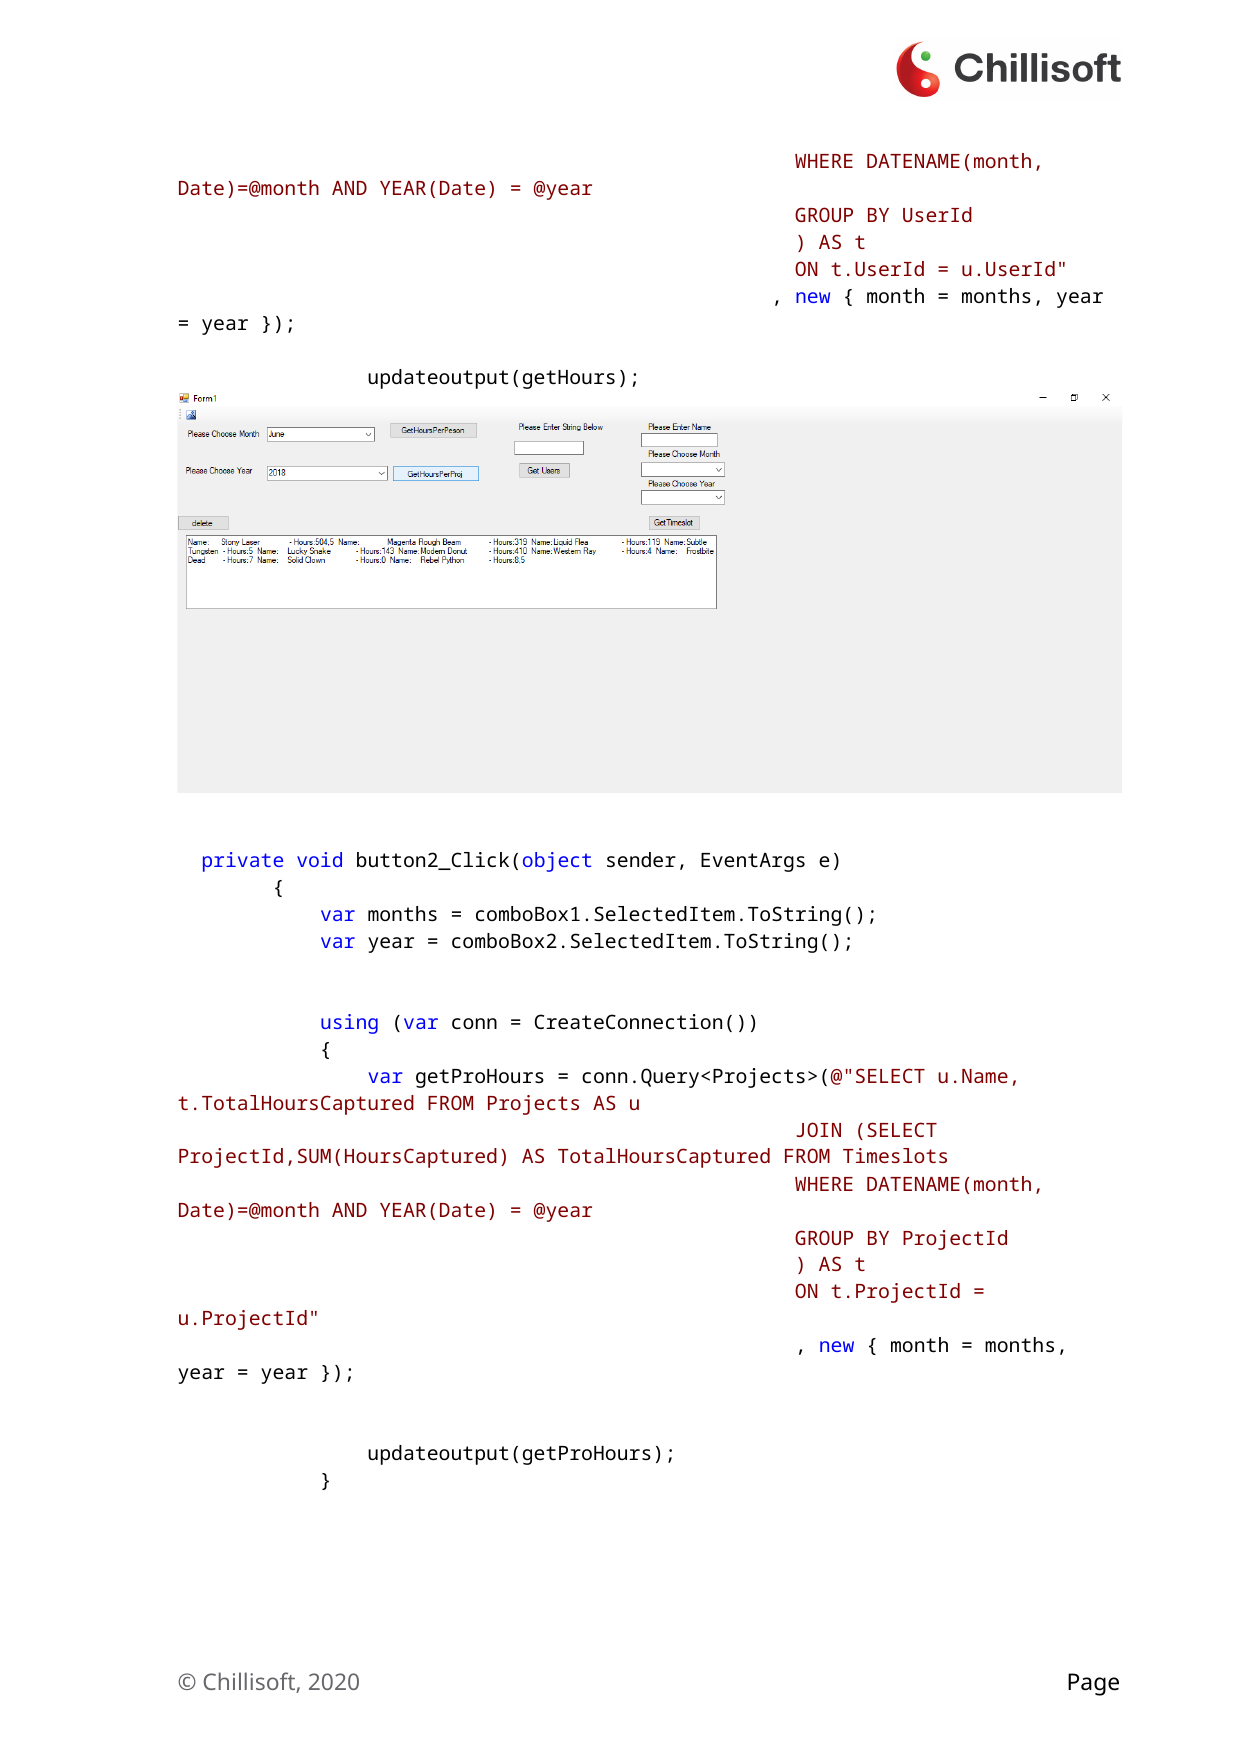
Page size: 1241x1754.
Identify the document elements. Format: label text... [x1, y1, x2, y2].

text WHERE DATENAME(month, Date)=@month AND YEAR(Date) = @year [177, 148, 1122, 202]
text { [177, 1035, 1122, 1062]
text { [177, 873, 1122, 900]
text using (var conn = CreateConnection()) [177, 1008, 1122, 1035]
text var getProHours = conn.Query<Projects>(@"SELECT u.Name, t.TotalHoursCaptured FROM Projects AS u [177, 1062, 1122, 1116]
text , new { month = months, year = year }); [177, 1332, 1122, 1386]
text GROUP BY ProjectId [177, 1224, 1122, 1251]
text updateoutput(getProHours); [177, 1439, 1122, 1467]
text ) AS t [177, 1251, 1122, 1278]
text private void button2_Click(object sender, EventArgs e) [177, 846, 1122, 873]
picture [893, 38, 1123, 100]
text GROUP BY UserId [177, 202, 1122, 229]
text ) AS t [177, 229, 1122, 256]
text ON t.ProjectId = u.ProjectId" [177, 1278, 1122, 1332]
picture [177, 390, 1123, 793]
text updateoutput(getHours); [177, 363, 1122, 390]
text var months = comboBox1.SelectedItem.ToString(); [177, 900, 1122, 927]
text WHERE DATENAME(month, Date)=@month AND YEAR(Date) = @year [177, 1170, 1122, 1224]
text } [177, 1467, 1122, 1493]
text ON t.UserId = u.UserId" [177, 256, 1122, 283]
text var year = comboBox2.SelectedItem.ToString(); [177, 927, 1122, 954]
text , new { month = months, year = year }); [177, 283, 1122, 337]
text JOIN (SELECT ProjectId,SUM(HoursCaptured) AS TotalHoursCaptured FROM Timeslots [177, 1116, 1122, 1170]
